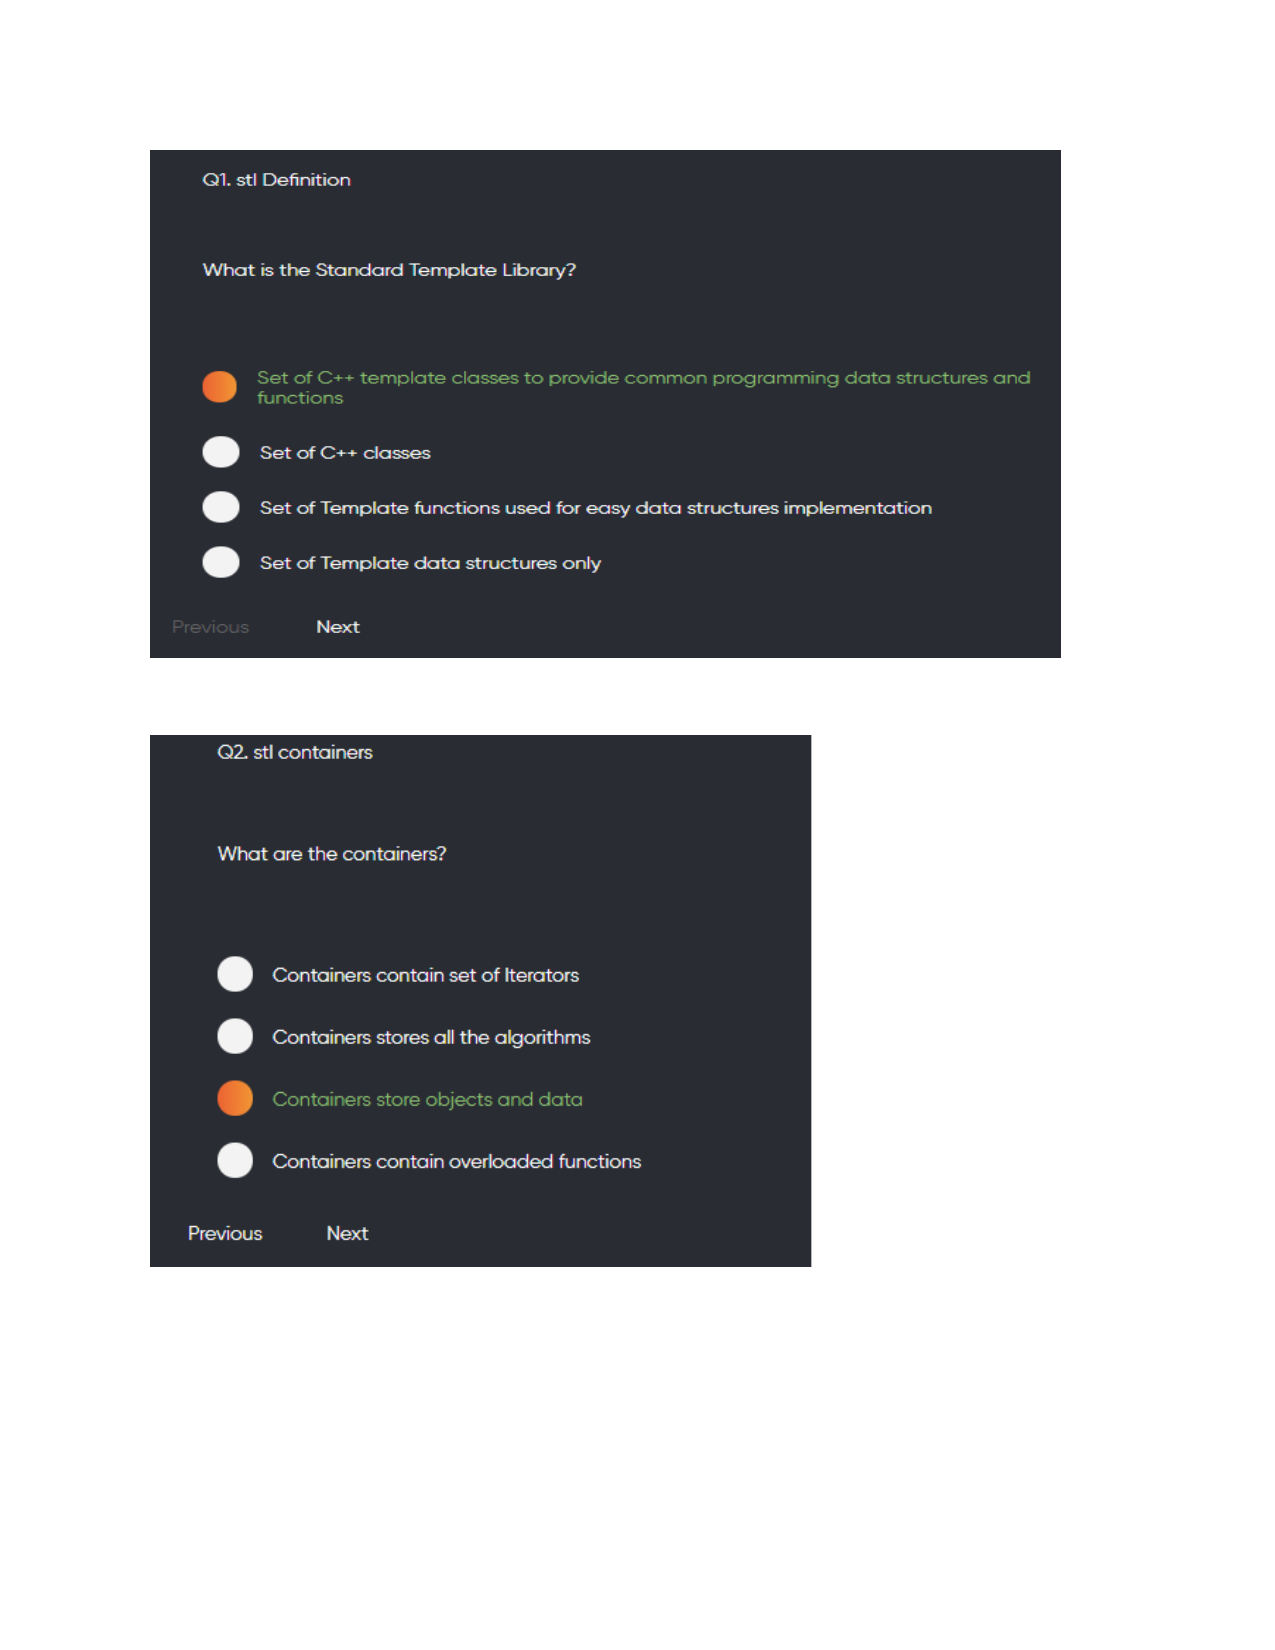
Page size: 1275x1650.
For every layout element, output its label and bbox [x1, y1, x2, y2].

picture [150, 150, 1061, 658]
picture [150, 735, 812, 1267]
